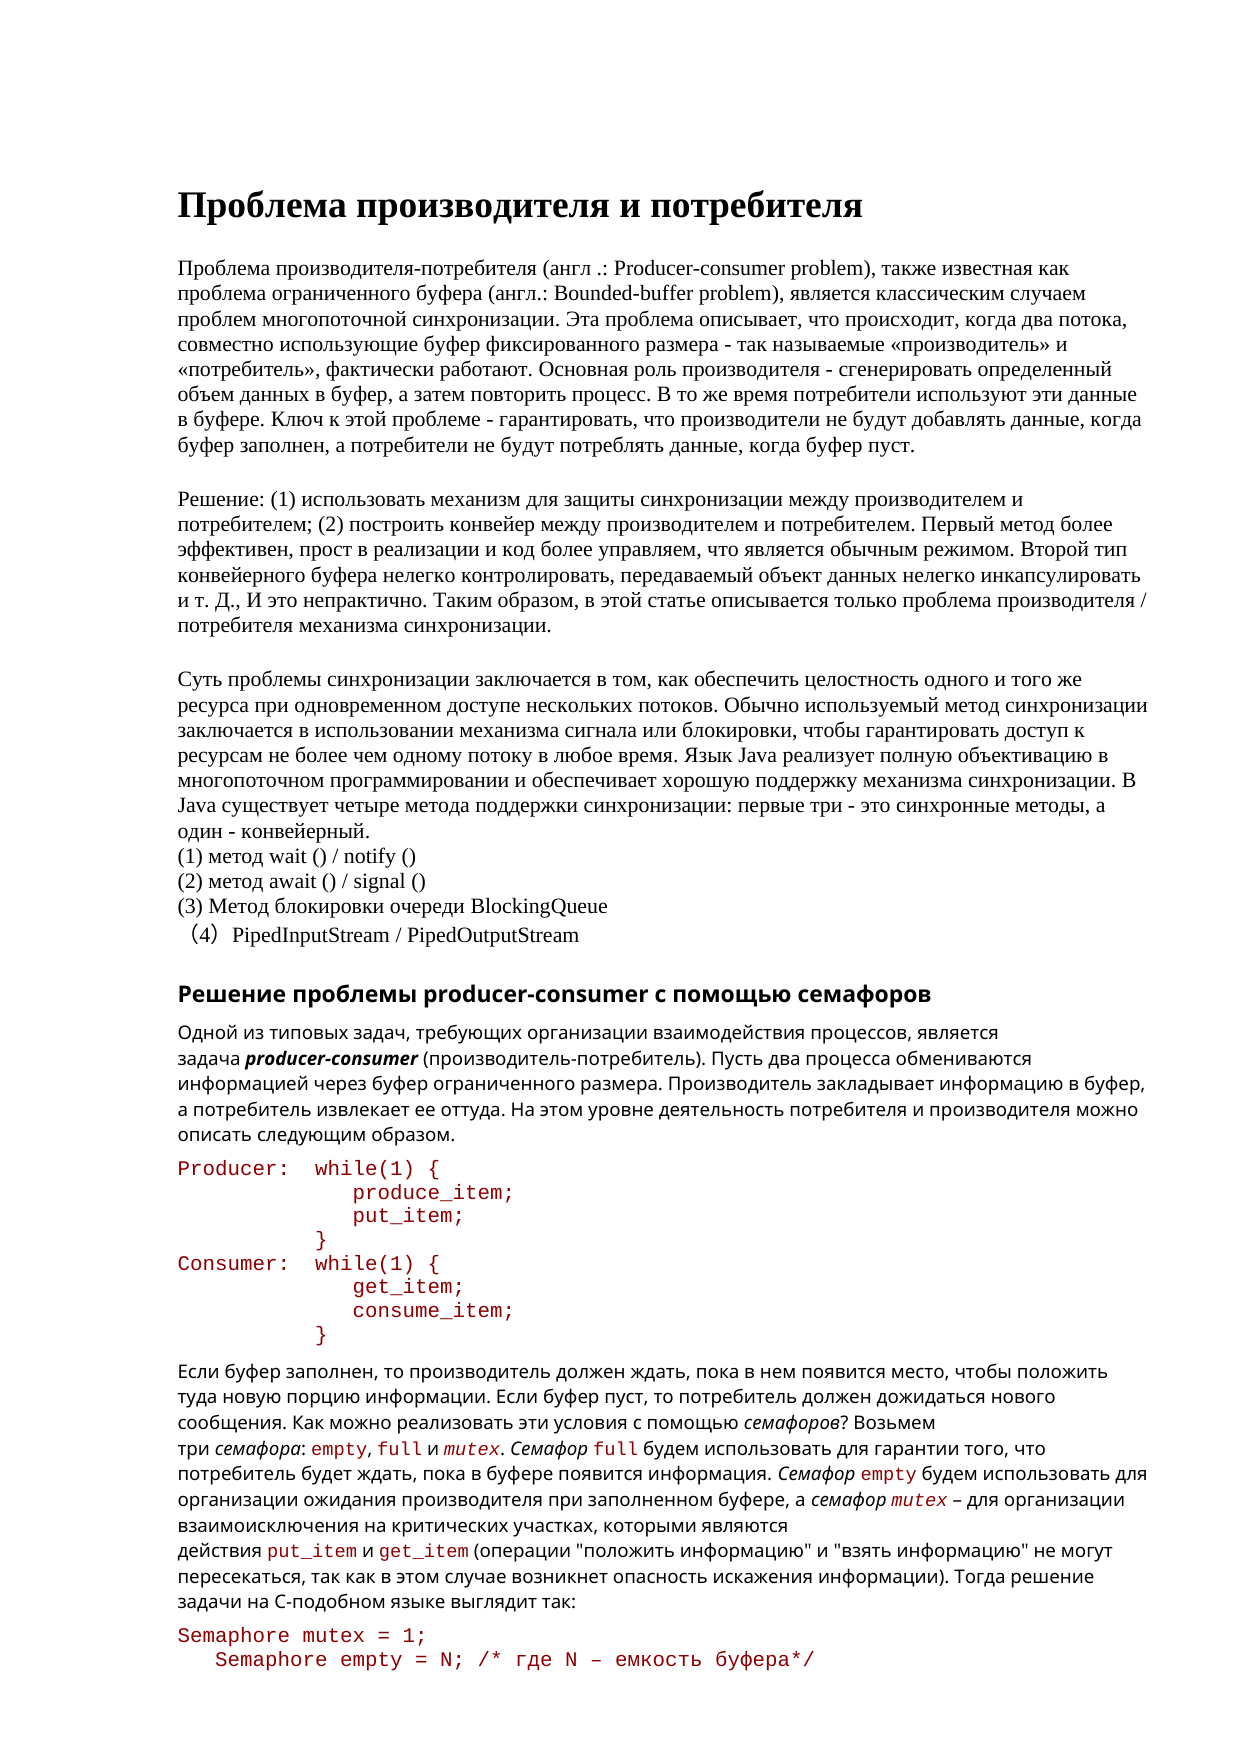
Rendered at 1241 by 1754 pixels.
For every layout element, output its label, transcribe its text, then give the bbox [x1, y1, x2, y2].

text } [177, 1229, 1152, 1253]
text put_item; [177, 1206, 1152, 1229]
text Producer: while(1) { [177, 1158, 1152, 1182]
text } [177, 1324, 1152, 1347]
text Решение: (1) использовать механизм для защиты синхронизации между производителем и потребителем; (2) построить конвейер между производителем и потребителем. Первый метод более эффективен, прост в реализации и код более управляем, что является обычным режимом. Второй тип конвейерного буфера нелегко контролировать, передаваемый объект данных нелегко инкапсулировать и т. Д., И это непрактично. Таким образом, в этой статье описывается только проблема производителя / потребителя механизма синхронизации. [177, 486, 1152, 637]
text consume_item; [177, 1300, 1152, 1324]
text Суть проблемы синхронизации заключается в том, как обеспечить целостность одного и того же ресурса при одновременном доступе нескольких потоков. Обычно используемый метод синхронизации заключается в использовании механизма сигнала или блокировки, чтобы гарантировать доступ к ресурсам не более чем одному потоку в любое время. Язык Java реализует полную объективацию в многопоточном программировании и обеспечивает хорошую поддержку механизма синхронизации. В Java существует четыре метода поддержки синхронизации: первые три - это синхронные методы, а один - конвейерный. (1) метод wait () / notify () (2) метод await () / signal () (3) Метод блокировки очереди BlockingQueue （4）PipedInputStream / PipedOutputStream [177, 666, 1152, 948]
text Одной из типовых задач, требующих организации взаимодействия процессов, является задача producer-consumer (производитель-потребитель). Пусть два процесса обмениваются информацией через буфер ограниченного размера. Производитель закладывает информацию в буфер, а потребитель извлекает ее оттуда. На этом уровне деятельность потребителя и производителя можно описать следующим образом. [177, 1020, 1152, 1147]
text Проблема производителя и потребителя [177, 176, 1152, 226]
text Проблема производителя-потребителя (англ .: Producer-consumer problem), также известная как проблема ограниченного буфера (англ.: Bounded-buffer problem), является классическим случаем проблем многопоточной синхронизации. Эта проблема описывает, что происходит, когда два потока, совместно использующие буфер фиксированного размера - так называемые «производитель» и «потребитель», фактически работают. Основная роль производителя - сгенерировать определенный объем данных в буфер, а затем повторить процесс. В то же время потребители используют эти данные в буфере. Ключ к этой проблеме - гарантировать, что производители не будут добавлять данные, когда буфер заполнен, а потребители не будут потреблять данные, когда буфер пуст. [177, 255, 1152, 457]
text Semaphore mutex = 1; [177, 1625, 1152, 1649]
text Решение проблемы producer-consumer с помощью семафоров [177, 977, 1152, 1009]
text get_item; [177, 1276, 1152, 1300]
text Consumer: while(1) { [177, 1253, 1152, 1276]
text Semaphore empty = N; /* где N – емкость буфера*/ [177, 1649, 1152, 1673]
text produce_item; [177, 1182, 1152, 1206]
text Если буфер заполнен, то производитель должен ждать, пока в нем появится место, чтобы положить туда новую порцию информации. Если буфер пуст, то потребитель должен дожидаться нового сообщения. Как можно реализовать эти условия с помощью семафоров? Возьмем три семафора: empty, full и mutex. Семафор full будем использовать для гарантии того, что потребитель будет ждать, пока в буфере появится информация. Семафор empty будем использовать для организации ожидания производителя при заполненном буфере, а семафор mutex – для организации взаимоисключения на критических участках, которыми являются действия put_item и get_item (операции "положить информацию" и "взять информацию" не могут пересекаться, так как в этом случае возникнет опасность искажения информации). Тогда решение задачи на C-подобном языке выглядит так: [177, 1358, 1152, 1614]
